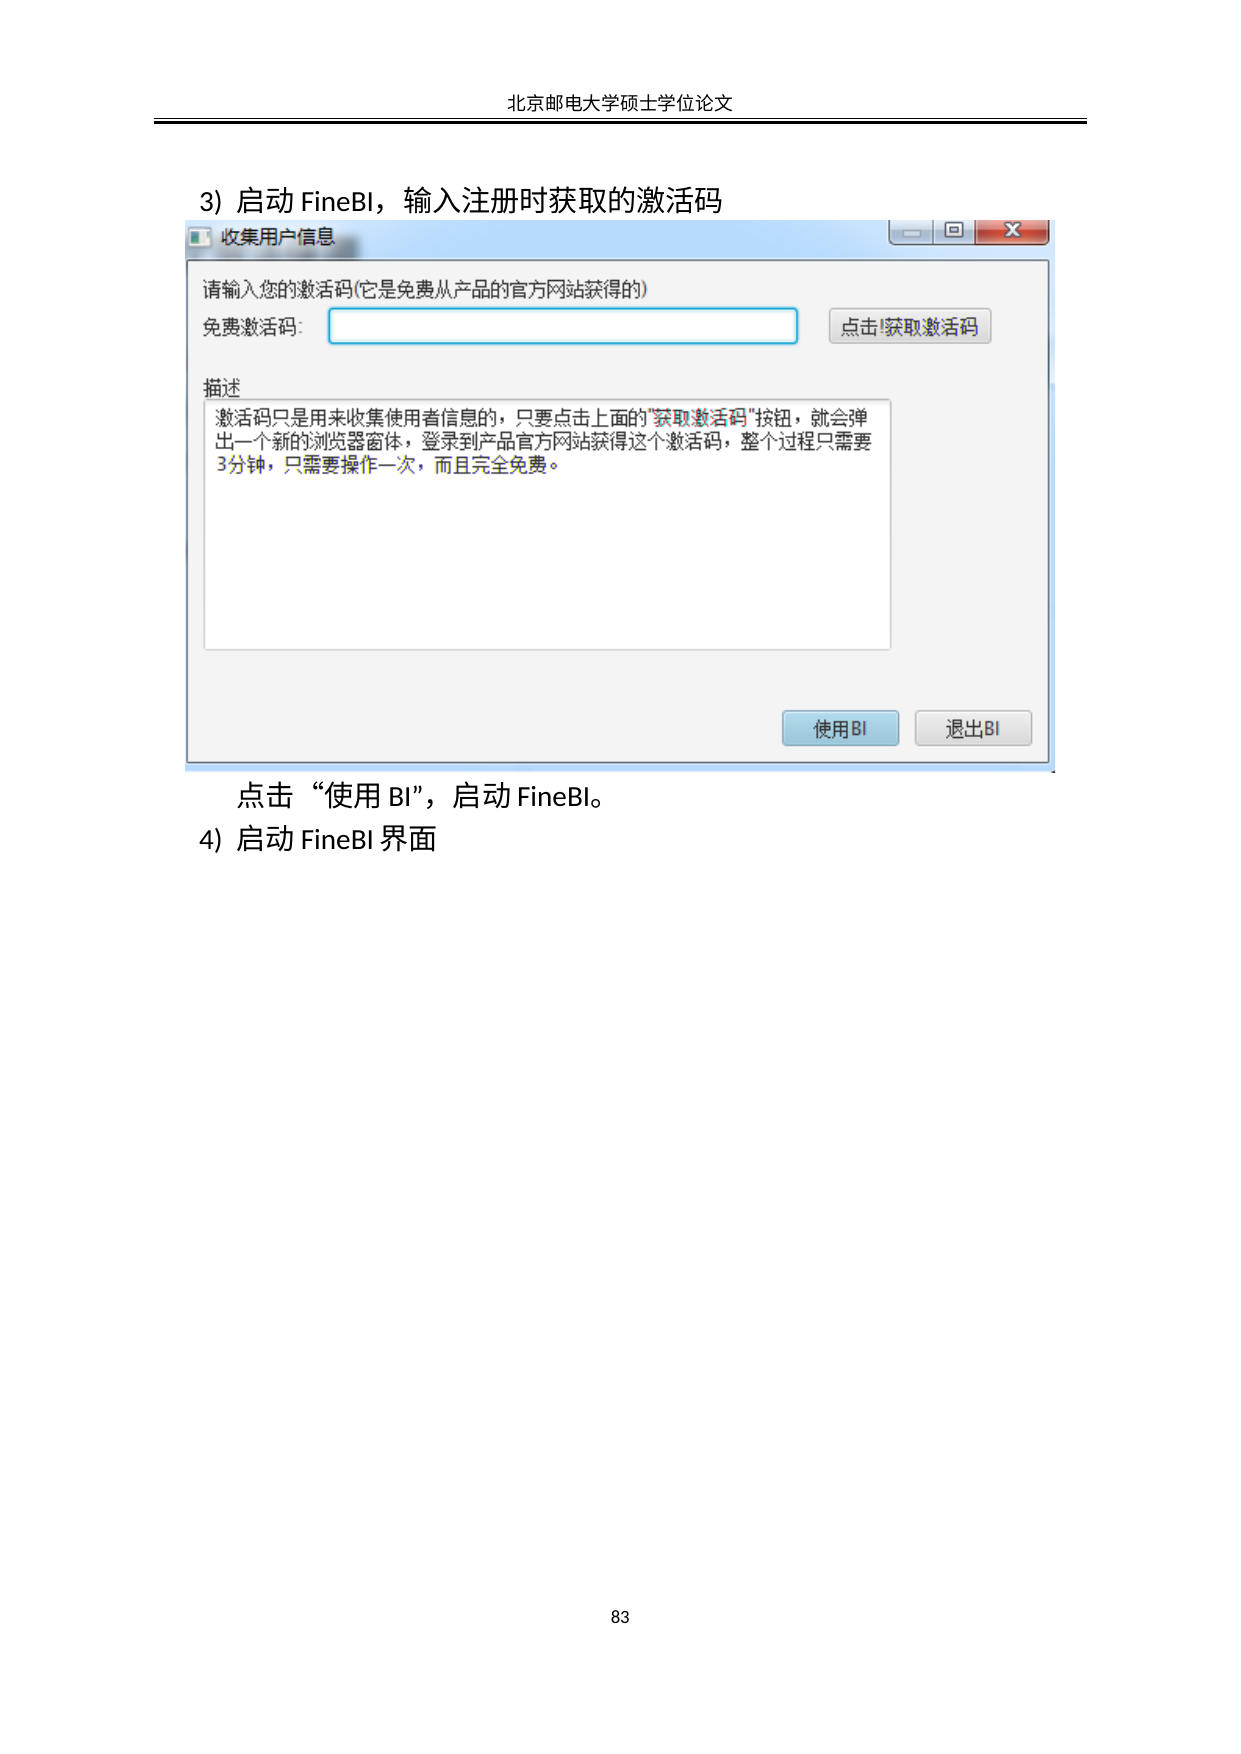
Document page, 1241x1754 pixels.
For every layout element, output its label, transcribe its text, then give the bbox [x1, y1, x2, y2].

list 点击“使用BI”，启动FineBI。 [236, 773, 1085, 815]
picture [185, 220, 1056, 773]
list 启动FineBI，输入注册时获取的激活码 [199, 178, 1085, 220]
list 启动FineBI界面 [199, 815, 1085, 858]
